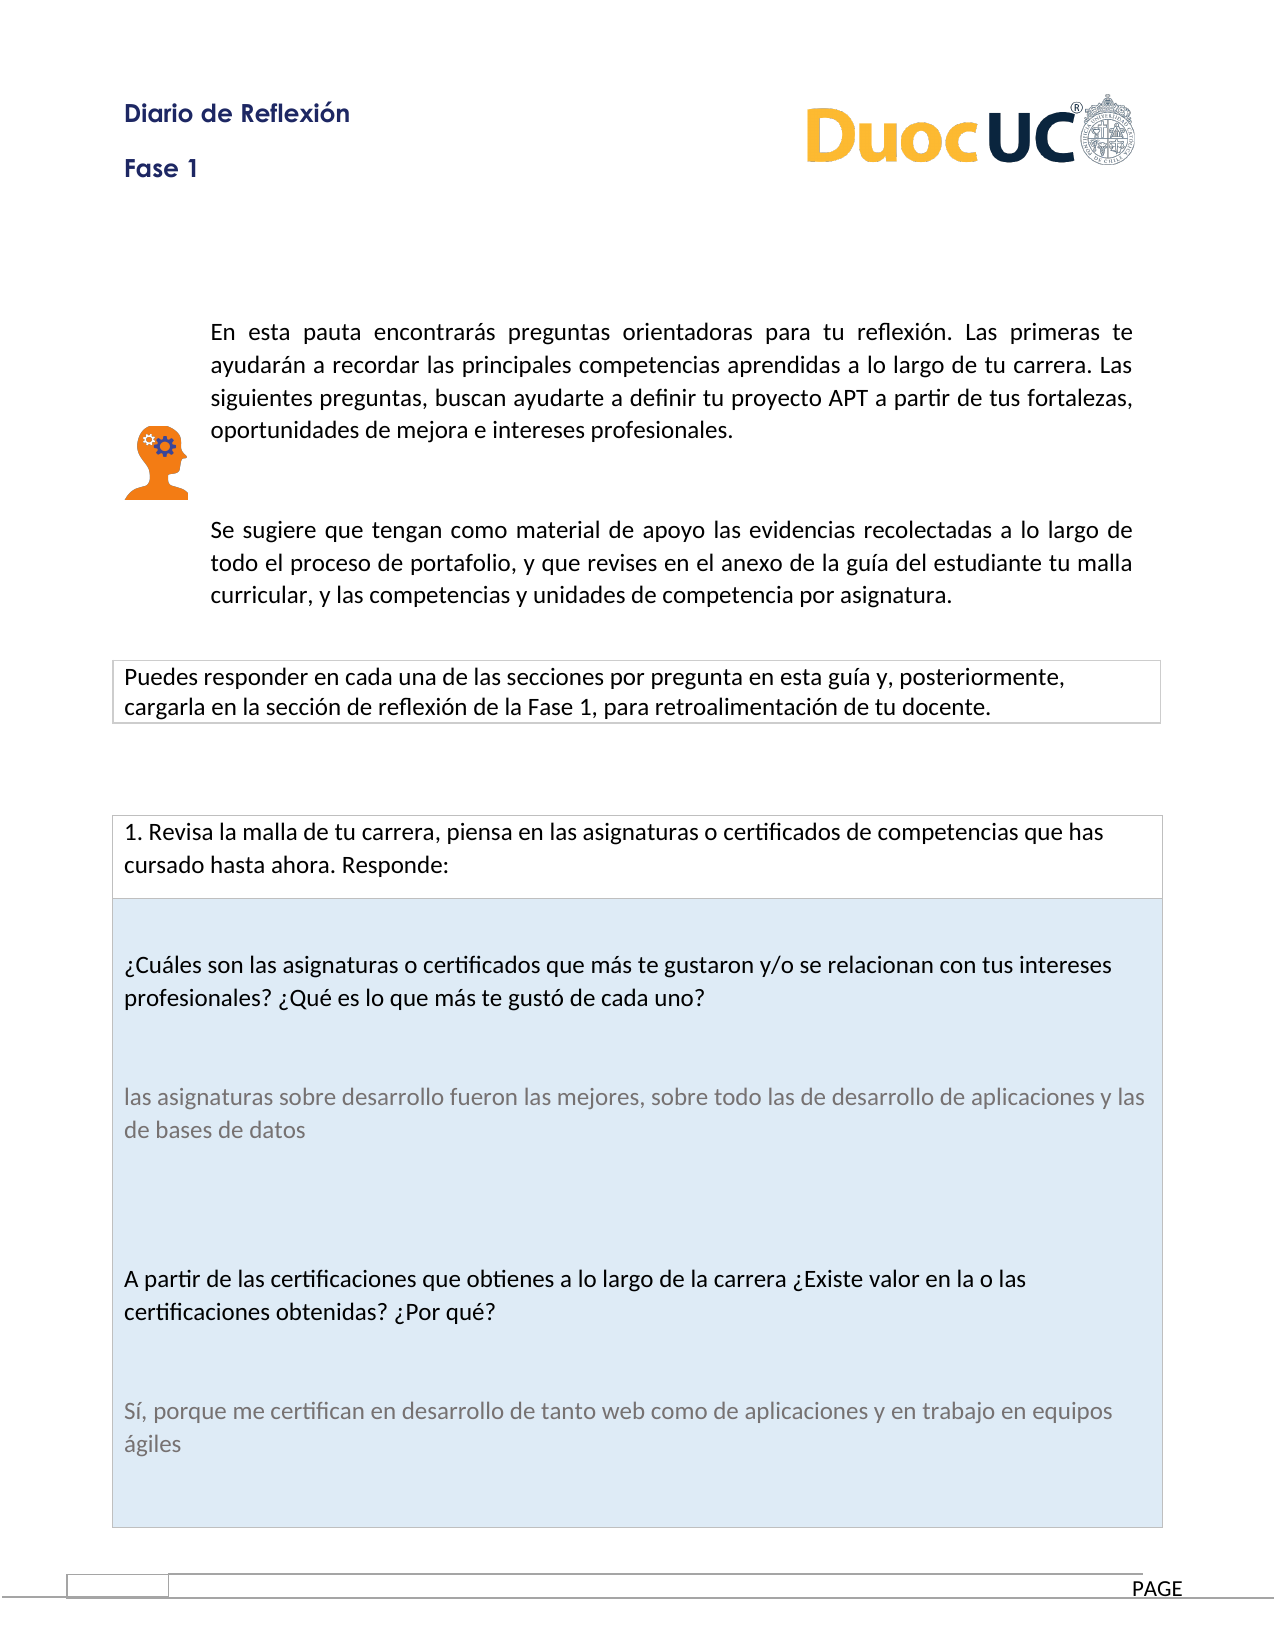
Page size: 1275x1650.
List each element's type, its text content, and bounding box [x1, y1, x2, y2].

table_header [112, 316, 199, 629]
table_header Puedes responder en cada una de las secciones por pregunta en esta guía y, posteriormente, cargarla en la sección de reflexión de la Fase 1, para retroalimentación de tu docente. [114, 661, 1160, 722]
table_header En esta pauta encontrarás preguntas orientadoras para tu reflexión. Las primeras te ayudarán a recordar las principales competencias aprendidas a lo largo de tu carrera. Las siguientes preguntas, buscan ayudarte a definir tu proyecto APT a partir de tus fortalezas, oportunidades de mejora e intereses profesionales. Se sugiere que tengan como material de apoyo las evidencias recolectadas a lo largo de todo el proceso de portafolio, y que revises en el anexo de la guía del estudiante tu malla curricular, y las competencias y unidades de competencia por asignatura. [199, 316, 1146, 629]
picture [123, 426, 188, 500]
table_header 1. Revisa la malla de tu carrera, piensa en las asignaturas o certificados de competencias que has cursado hasta ahora. Responde: [113, 816, 1162, 898]
picture [807, 94, 1135, 165]
